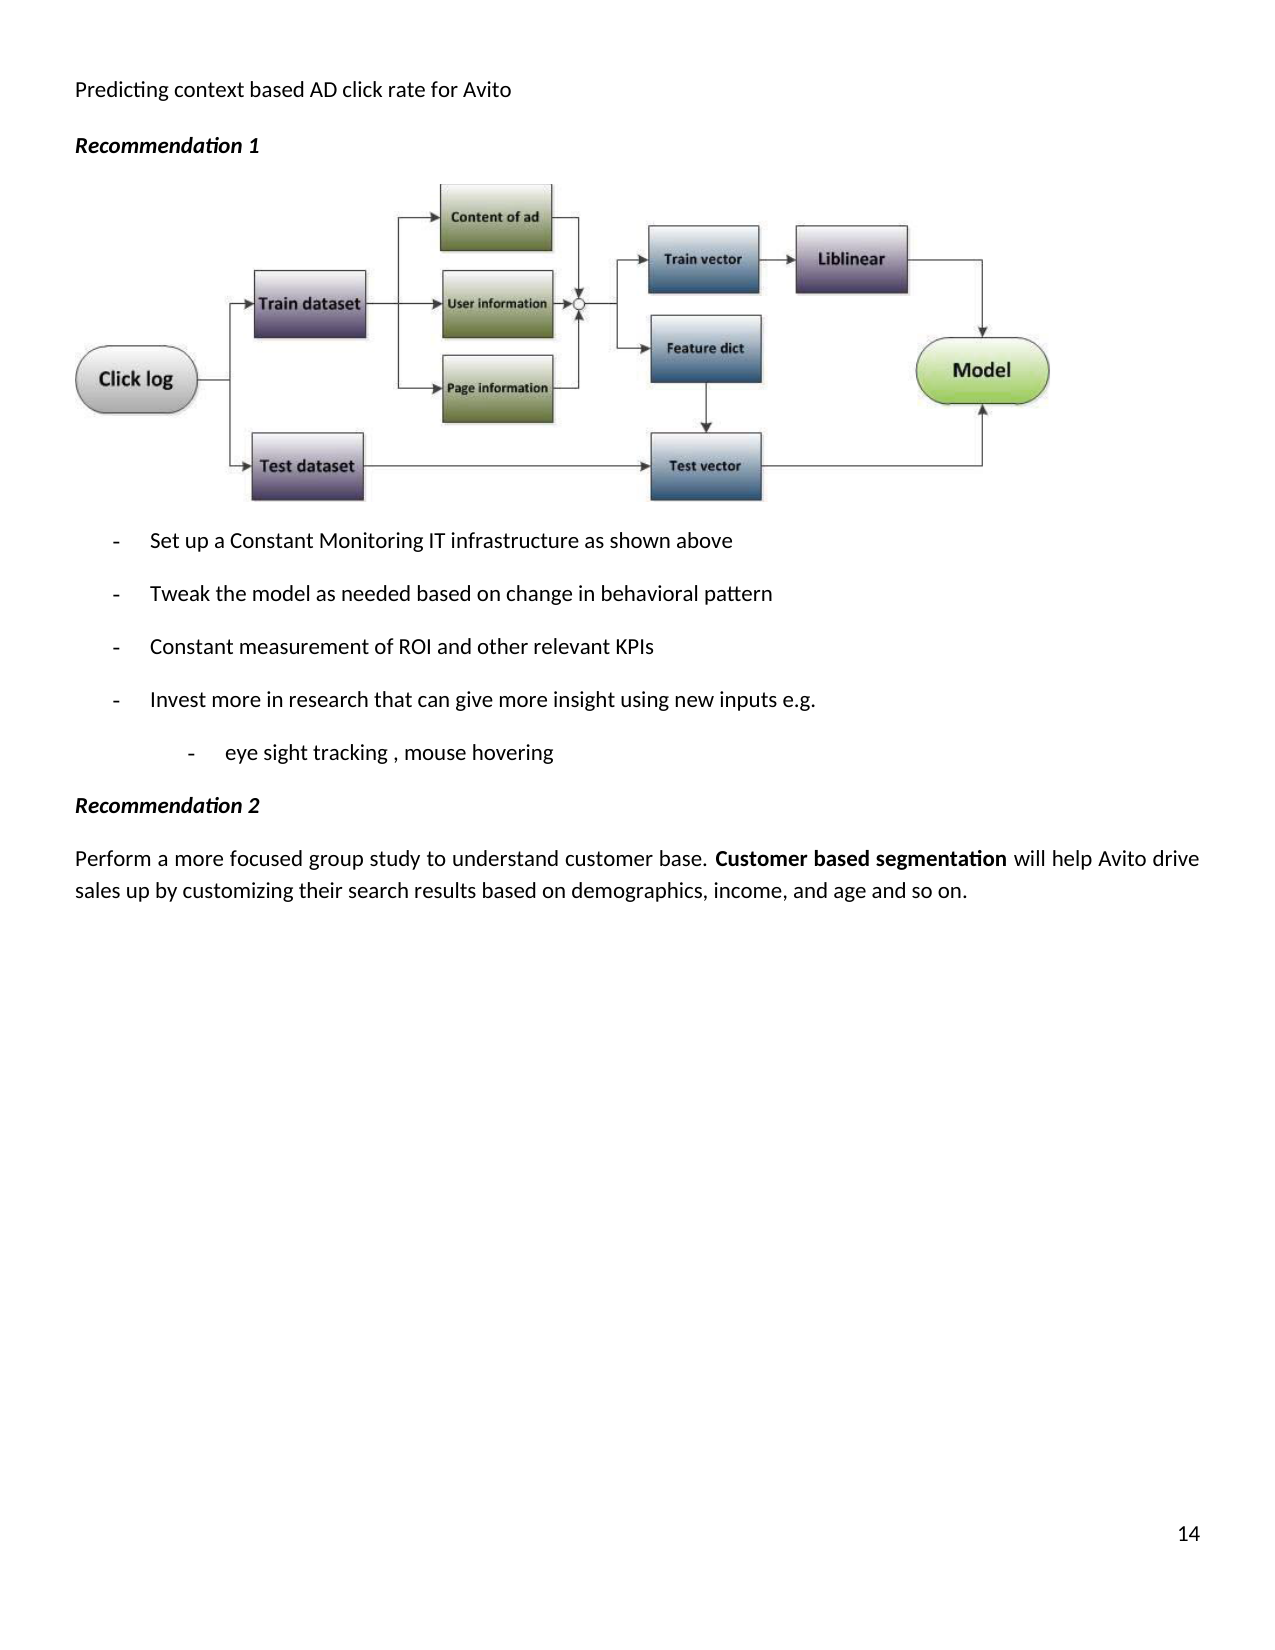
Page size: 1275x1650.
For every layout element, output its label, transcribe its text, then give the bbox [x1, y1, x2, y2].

text Perform a more focused group study to understand customer base. Customer based segmentation will help Avito drive sales up by customizing their search results based on demographics, income, and age and so on. [75, 844, 1200, 904]
list Invest more in research that can give more insight using new inputs e.g. [112, 685, 1200, 713]
text Recommendation 2 [75, 791, 1200, 819]
list eye sight tracking , mouse hovering [187, 738, 1200, 766]
list Set up a Constant Monitoring IT infrastructure as shown above [112, 526, 1200, 554]
text Recommendation 1 [75, 131, 1200, 159]
list Tweak the model as needed based on change in behavioral pattern [112, 579, 1200, 607]
list Constant measurement of ROI and other relevant KPIs [112, 632, 1200, 660]
